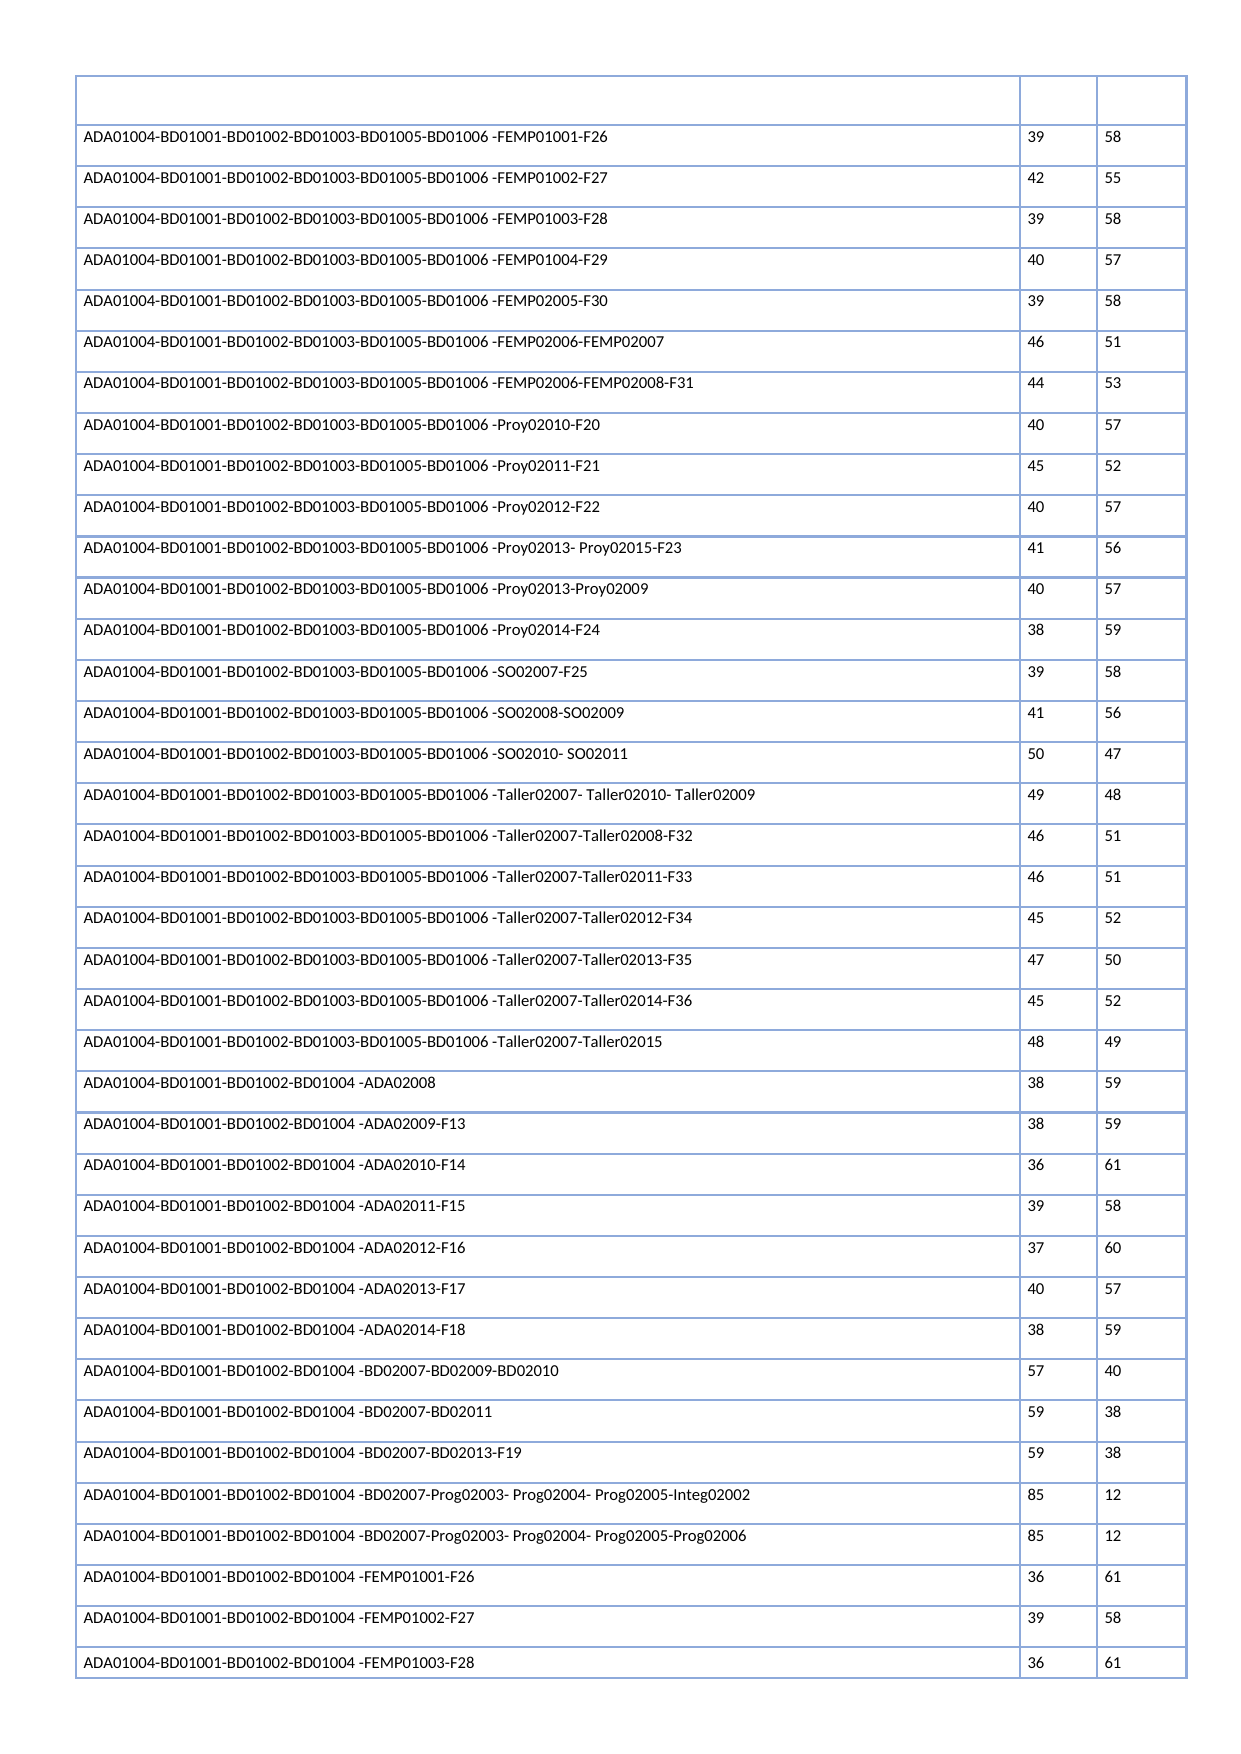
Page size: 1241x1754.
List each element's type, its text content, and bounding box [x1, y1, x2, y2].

table_cell ADA01004-BD01001-BD01002-BD01004 -BD02007-BD02011 [77, 1401, 1019, 1441]
table_cell 36 [1021, 1155, 1096, 1194]
table_cell 45 [1021, 908, 1096, 947]
table_cell 49 [1098, 1031, 1185, 1070]
table_cell 85 [1021, 1525, 1096, 1564]
table_cell 37 [1021, 1237, 1096, 1276]
table_cell 45 [1021, 455, 1096, 494]
table_cell 40 [1021, 579, 1096, 618]
table_cell ADA01004-BD01001-BD01002-BD01003-BD01005-BD01006 -FEMP02006-FEMP02007 [77, 332, 1019, 371]
table_cell 59 [1098, 1114, 1185, 1152]
table_cell ADA01004-BD01001-BD01002-BD01003-BD01005-BD01006 -Taller02007-Taller02015 [77, 1031, 1019, 1070]
table_cell 47 [1098, 743, 1185, 782]
table_cell 9 [1098, 77, 1185, 124]
table_cell ADA01004-BD01001-BD01002-BD01003-BD01005-BD01006 -SO02008-SO02009 [77, 702, 1019, 741]
table_cell 45 [1021, 990, 1096, 1029]
table_cell ADA01004-BD01001-BD01002-BD01003-BD01005-BD01006 -FEMP01001-F26 [77, 126, 1019, 165]
table_cell ADA01004-BD01001-BD01002-BD01003-BD01005-BD01006 -FEMP02006-FEMP02008-F31 [77, 373, 1019, 412]
table_cell 58 [1098, 661, 1185, 700]
table_cell ADA01004-BD01001-BD01002-BD01004 -ADA02011-F15 [77, 1196, 1019, 1235]
table_cell ADA01004-BD01001-BD01002-BD01003-BD01005-BD01006 -FEMP01002-F27 [77, 167, 1019, 206]
table_cell ADA01004-BD01001-BD01002-BD01003-BD01005-BD01006 -Taller02007-Taller02012-F34 [77, 908, 1019, 947]
table_cell 44 [1021, 373, 1096, 412]
table_cell ADA01004-BD01001-BD01002-BD01003-BD01005-BD01006 -SO02007-F25 [77, 661, 1019, 700]
table_cell 60 [1098, 1237, 1185, 1276]
table_cell 61 [1098, 1566, 1185, 1605]
table_cell 59 [1098, 1072, 1185, 1111]
table_cell 39 [1021, 291, 1096, 329]
table_cell 40 [1021, 1278, 1096, 1317]
table_cell 51 [1098, 825, 1185, 864]
table_cell 39 [1021, 1196, 1096, 1235]
table_cell 41 [1021, 538, 1096, 576]
table_cell 49 [1021, 784, 1096, 823]
table_cell 52 [1098, 455, 1185, 494]
table_cell 58 [1098, 208, 1185, 247]
table_cell 40 [1021, 496, 1096, 535]
table_cell 36 [1021, 1566, 1096, 1605]
table_cell 57 [1021, 1360, 1096, 1399]
table_cell 48 [1021, 1031, 1096, 1070]
table_cell 58 [1098, 1196, 1185, 1235]
table_cell 58 [1098, 291, 1185, 329]
table_cell ADA01004-BD01001-BD01002-BD01003-BD01005-BD01006 -Proy02010-F20 [77, 414, 1019, 453]
table_cell ADA01004-BD01001-BD01002-BD01003-BD01005-BD01006 -Taller02007- Taller02010- Taller02009 [77, 784, 1019, 823]
table_cell 61 [1098, 1155, 1185, 1194]
table_cell 38 [1021, 620, 1096, 659]
table_cell 52 [1098, 990, 1185, 1029]
table_cell 59 [1098, 620, 1185, 659]
table_cell 51 [1098, 332, 1185, 371]
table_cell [77, 77, 1019, 124]
table_cell 57 [1098, 579, 1185, 618]
table_cell ADA01004-BD01001-BD01002-BD01004 -BD02007-Prog02003- Prog02004- Prog02005-Prog02006 [77, 1525, 1019, 1564]
table_cell 56 [1098, 702, 1185, 741]
table_cell ADA01004-BD01001-BD01002-BD01004 -BD02007-BD02013-F19 [77, 1443, 1019, 1482]
table_cell 12 [1098, 1484, 1185, 1523]
table_cell 46 [1021, 825, 1096, 864]
table_cell 38 [1098, 1443, 1185, 1482]
table_cell ADA01004-BD01001-BD01002-BD01003-BD01005-BD01006 -Proy02013-Proy02009 [77, 579, 1019, 618]
table_cell ADA01004-BD01001-BD01002-BD01004 -ADA02010-F14 [77, 1155, 1019, 1194]
table_cell 42 [1021, 167, 1096, 206]
table_cell 85 [1021, 1484, 1096, 1523]
table_cell ADA01004-BD01001-BD01002-BD01004 -ADA02012-F16 [77, 1237, 1019, 1276]
table_cell ADA01004-BD01001-BD01002-BD01003-BD01005-BD01006 -FEMP01004-F29 [77, 249, 1019, 288]
table_cell 56 [1098, 538, 1185, 576]
table_cell 39 [1021, 208, 1096, 247]
table_cell 48 [1098, 784, 1185, 823]
table_cell 40 [1021, 414, 1096, 453]
table_cell 38 [1021, 1114, 1096, 1152]
table_cell 59 [1021, 1401, 1096, 1441]
table_cell 40 [1098, 1360, 1185, 1399]
table_cell 61 [1098, 1648, 1185, 1677]
table_cell 12 [1098, 1525, 1185, 1564]
table_cell ADA01004-BD01001-BD01002-BD01003-BD01005-BD01006 -Taller02007-Taller02008-F32 [77, 825, 1019, 864]
table_cell 40 [1021, 249, 1096, 288]
table_cell 36 [1021, 1648, 1096, 1677]
table_cell 53 [1098, 373, 1185, 412]
table_cell 58 [1098, 126, 1185, 165]
table_cell 59 [1098, 1319, 1185, 1358]
table_cell ADA01004-BD01001-BD01002-BD01004 -BD02007-Prog02003- Prog02004- Prog02005-Integ02002 [77, 1484, 1019, 1523]
table_cell ADA01004-BD01001-BD01002-BD01004 -ADA02008 [77, 1072, 1019, 1111]
table_cell 47 [1021, 949, 1096, 988]
table_cell ADA01004-BD01001-BD01002-BD01004 -BD02007-BD02009-BD02010 [77, 1360, 1019, 1399]
table_cell 39 [1021, 1607, 1096, 1646]
table_cell 57 [1098, 249, 1185, 288]
table_cell 39 [1021, 126, 1096, 165]
table_cell 39 [1021, 661, 1096, 700]
table_cell 57 [1098, 1278, 1185, 1317]
table_cell 50 [1021, 743, 1096, 782]
table_cell ADA01004-BD01001-BD01002-BD01003-BD01005-BD01006 -Taller02007-Taller02014-F36 [77, 990, 1019, 1029]
table_cell ADA01004-BD01001-BD01002-BD01004 -ADA02009-F13 [77, 1114, 1019, 1152]
table_cell 46 [1021, 332, 1096, 371]
table_cell 88 [1021, 77, 1096, 124]
table_cell ADA01004-BD01001-BD01002-BD01003-BD01005-BD01006 -Proy02014-F24 [77, 620, 1019, 659]
table_cell 50 [1098, 949, 1185, 988]
table_cell ADA01004-BD01001-BD01002-BD01003-BD01005-BD01006 -Proy02011-F21 [77, 455, 1019, 494]
table_cell ADA01004-BD01001-BD01002-BD01004 -FEMP01002-F27 [77, 1607, 1019, 1646]
table_cell 38 [1021, 1319, 1096, 1358]
table_cell 59 [1021, 1443, 1096, 1482]
table_cell ADA01004-BD01001-BD01002-BD01003-BD01005-BD01006 -Taller02007-Taller02013-F35 [77, 949, 1019, 988]
table_cell 57 [1098, 496, 1185, 535]
table_cell 55 [1098, 167, 1185, 206]
table_cell 38 [1098, 1401, 1185, 1441]
table_cell 57 [1098, 414, 1185, 453]
table_cell 51 [1098, 867, 1185, 906]
table_cell ADA01004-BD01001-BD01002-BD01003-BD01005-BD01006 -Proy02013- Proy02015-F23 [77, 538, 1019, 576]
table_cell ADA01004-BD01001-BD01002-BD01003-BD01005-BD01006 -Proy02012-F22 [77, 496, 1019, 535]
table_cell 38 [1021, 1072, 1096, 1111]
table_cell ADA01004-BD01001-BD01002-BD01004 -FEMP01001-F26 [77, 1566, 1019, 1605]
table_cell ADA01004-BD01001-BD01002-BD01004 -ADA02014-F18 [77, 1319, 1019, 1358]
table_cell ADA01004-BD01001-BD01002-BD01003-BD01005-BD01006 -Taller02007-Taller02011-F33 [77, 867, 1019, 906]
table_cell 58 [1098, 1607, 1185, 1646]
table_cell ADA01004-BD01001-BD01002-BD01004 -ADA02013-F17 [77, 1278, 1019, 1317]
table_cell 52 [1098, 908, 1185, 947]
table_cell 46 [1021, 867, 1096, 906]
table_cell ADA01004-BD01001-BD01002-BD01003-BD01005-BD01006 -FEMP01003-F28 [77, 208, 1019, 247]
table_cell ADA01004-BD01001-BD01002-BD01003-BD01005-BD01006 -SO02010- SO02011 [77, 743, 1019, 782]
table_cell ADA01004-BD01001-BD01002-BD01003-BD01005-BD01006 -FEMP02005-F30 [77, 291, 1019, 329]
table_cell 41 [1021, 702, 1096, 741]
table_cell ADA01004-BD01001-BD01002-BD01004 -FEMP01003-F28 [77, 1648, 1019, 1677]
